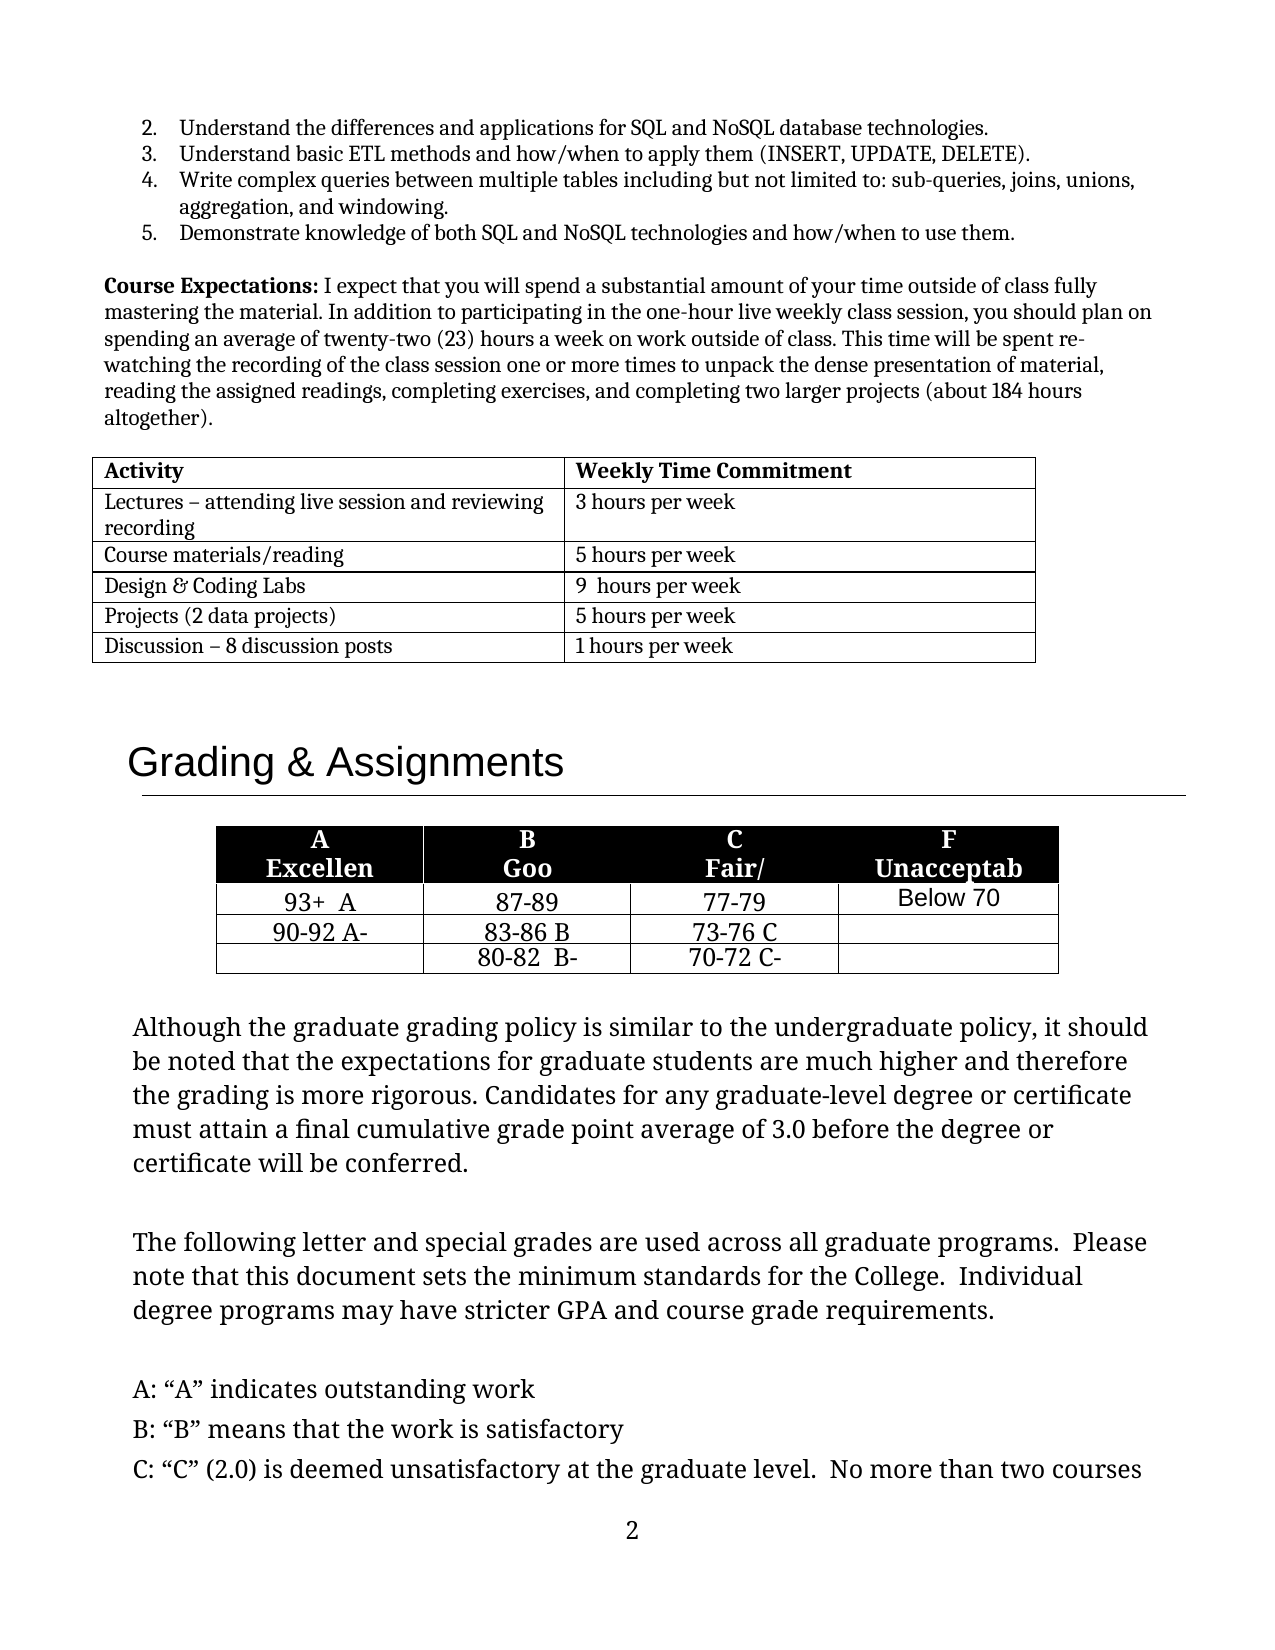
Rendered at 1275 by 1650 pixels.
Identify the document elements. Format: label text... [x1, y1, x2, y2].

table_cell 73-76 C [631, 915, 838, 943]
table_cell 77-79 C+ [631, 884, 838, 914]
table_cell [839, 915, 1058, 943]
table_cell Unacceptable [838, 856, 1059, 883]
table_header A [216, 826, 423, 856]
table_header Activity [93, 458, 564, 487]
list Demonstrate knowledge of both SQL and NoSQL technologies and how/when to use them. [142, 220, 1171, 246]
text B: “B” means that the work is satisfactory [132, 1412, 1161, 1446]
table_cell Lectures – attending live session and reviewing recording [93, 489, 564, 541]
text Although the graduate grading policy is similar to the undergraduate policy, it should be noted that the expectations for graduate students are much higher and therefore the grading is more rigorous. Candidates for any graduate-level degree or certificate must attain a final cumulative grade point average of 3.0 before the degree or certificate will be conferred. [132, 1009, 1161, 1180]
table_cell 5 hours per week [565, 603, 1035, 632]
table_cell 1 hours per week [565, 633, 1035, 662]
table_cell 3 hours per week [565, 489, 1035, 541]
table_cell Excellent [216, 856, 423, 883]
table_cell Projects (2 data projects) [93, 603, 564, 632]
text The following letter and special grades are used across all graduate programs. Please note that this document sets the minimum standards for the College. Individual degree programs may have stricter GPA and course grade requirements. [132, 1225, 1161, 1327]
subtitle Grading & Assignments [127, 737, 1171, 785]
table_cell Design & Coding Labs [93, 573, 564, 602]
table_cell 90-92 A- [217, 915, 423, 943]
table_cell Course materials/reading [93, 542, 564, 571]
table_cell [217, 944, 423, 973]
table_cell 83-86 B [424, 915, 630, 943]
list Understand the differences and applications for SQL and NoSQL database technologies. [142, 114, 1171, 141]
table_cell 93+ A [217, 884, 423, 914]
list Write complex queries between multiple tables including but not limited to: sub-queries, joins, unions, aggregation, and windowing. [142, 167, 1171, 220]
list Understand basic ETL methods and how/when to apply them (INSERT, UPDATE, DELETE). [142, 141, 1171, 167]
table_cell 80-82 B- [424, 944, 630, 973]
table_cell 9 hours per week [565, 573, 1035, 602]
table_header C [631, 826, 838, 856]
table_cell Good [424, 856, 631, 883]
text A: “A” indicates outstanding work [132, 1372, 1161, 1406]
table_header F [838, 826, 1059, 856]
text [132, 1451, 1161, 1485]
table_cell Discussion – 8 discussion posts [93, 633, 564, 662]
table_cell 70-72 C- [631, 944, 838, 973]
table_cell Below 70 [839, 884, 1058, 914]
table_cell 87-89 B+ [424, 884, 630, 914]
table_header Weekly Time Commitment [565, 458, 1035, 487]
table_cell 5 hours per week [565, 542, 1035, 571]
text Course Expectations: I expect that you will spend a substantial amount of your time outside of class fully mastering the material. In addition to participating in the one-hour live weekly class session, you should plan on spending an average of twenty-two (23) hours a week on work outside of class. This time will be spent re-watching the recording of the class session one or more times to unpack the dense presentation of material, reading the assigned readings, completing exercises, and completing two larger projects (about 184 hours altogether). [104, 273, 1171, 431]
table_cell Fair/Poor [631, 856, 838, 883]
table_cell [839, 944, 1058, 973]
table_header B [424, 826, 631, 856]
